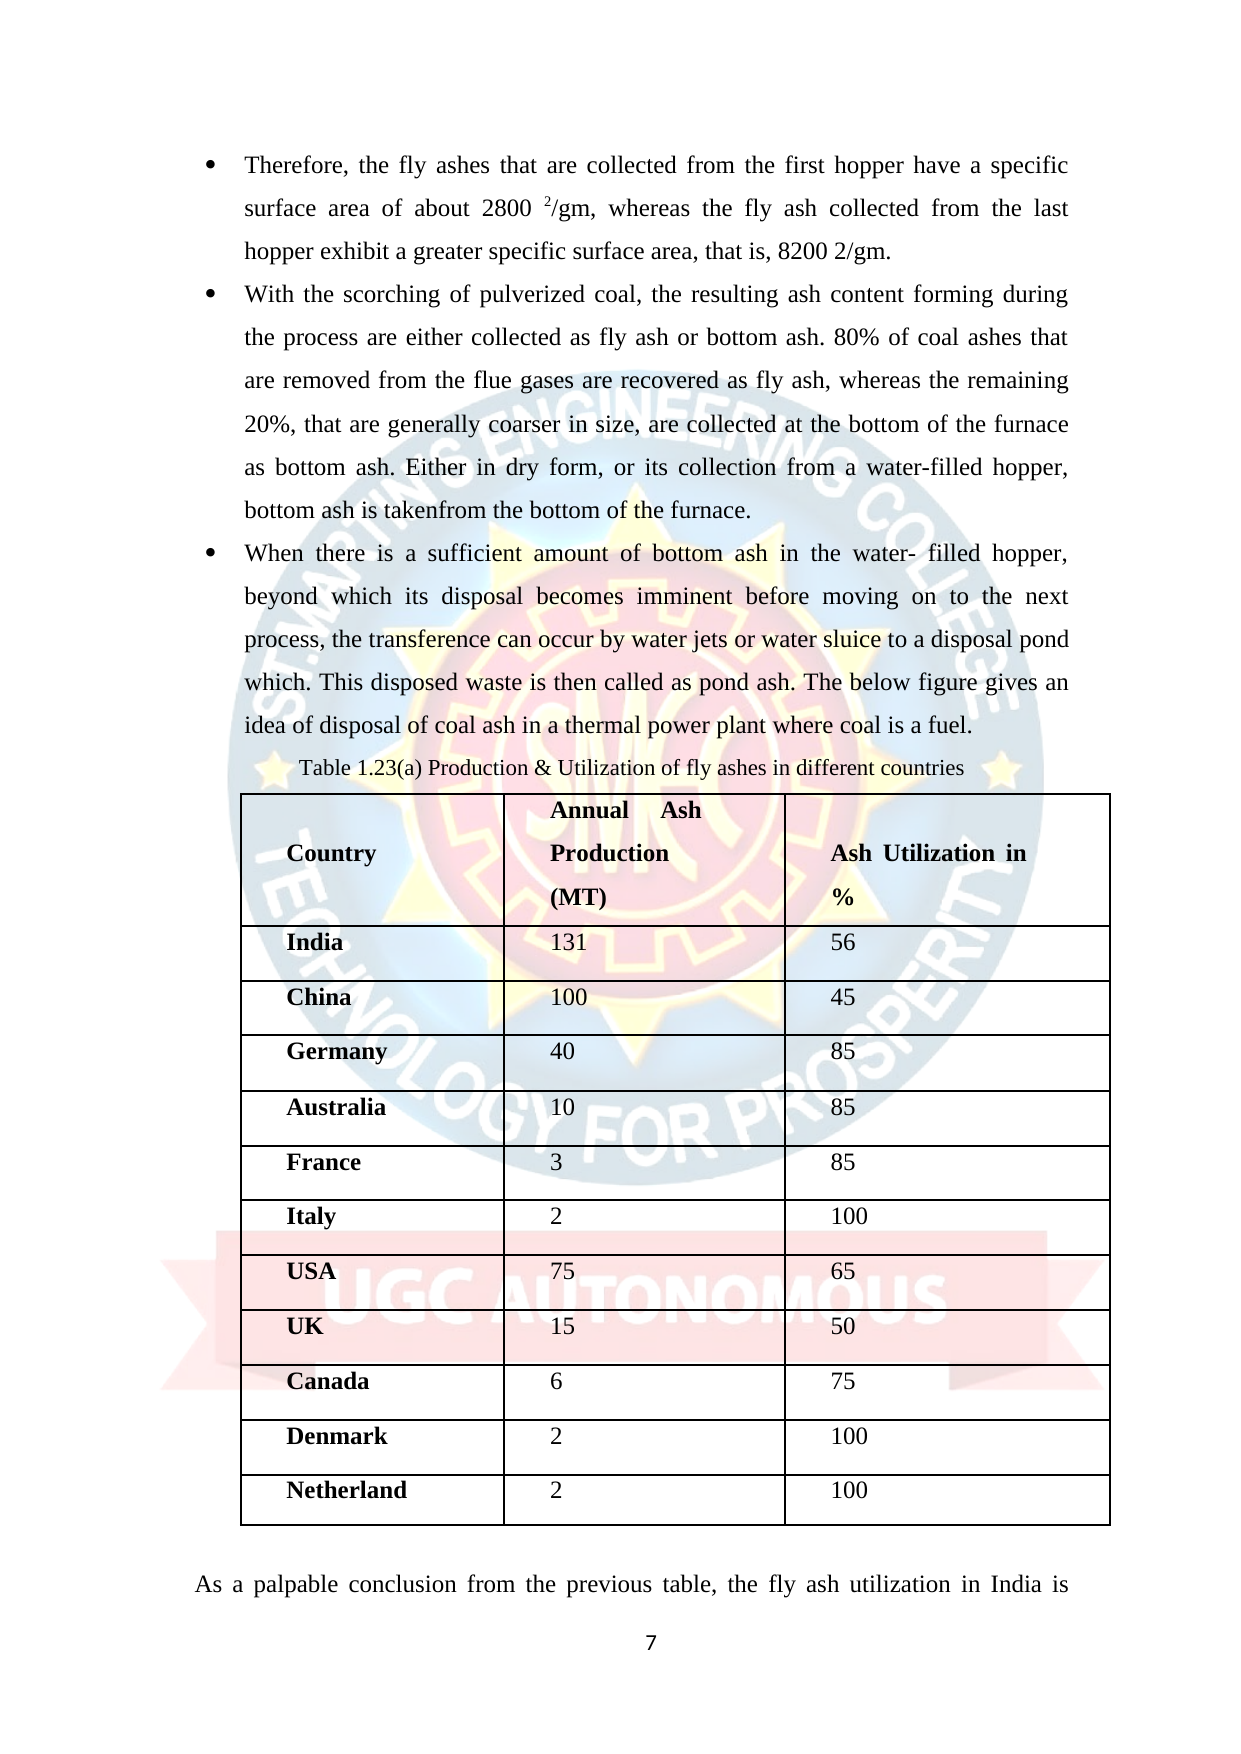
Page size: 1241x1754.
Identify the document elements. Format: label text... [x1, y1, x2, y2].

table_cell 56 [786, 927, 1109, 979]
table_cell 85 [786, 1036, 1109, 1090]
table_header Annual Ash Production (MT) [505, 795, 784, 924]
table_header Country [242, 795, 503, 924]
list When there is a sufficient amount of bottom ash in the water- filled hopper, beyond which its disposal becomes imminent before moving on to the next process, the transference can occur by water jets or water sluice to a disposal pond which. This disposed waste is then called as pond ash. The below figure gives an idea of disposal of coal ash in a thermal power plant where coal is a fuel. [206, 538, 1069, 739]
table_cell 75 [786, 1366, 1109, 1419]
table_cell 3 [505, 1147, 784, 1199]
table_cell 85 [786, 1147, 1109, 1199]
table_cell 131 [505, 927, 784, 979]
table_cell Netherland [242, 1476, 503, 1524]
table_cell France [242, 1147, 503, 1199]
table_cell 2 [505, 1476, 784, 1524]
table_cell Italy [242, 1201, 503, 1254]
table_cell UK [242, 1311, 503, 1364]
table_cell 100 [786, 1476, 1109, 1524]
table_cell 100 [786, 1421, 1109, 1473]
table_cell 100 [505, 982, 784, 1034]
table_cell 15 [505, 1311, 784, 1364]
table_cell 2 [505, 1201, 784, 1254]
table_cell 100 [786, 1201, 1109, 1254]
table_cell Canada [242, 1366, 503, 1419]
list Therefore, the fly ashes that are collected from the first hopper have a specific surface area of about 2800 2/gm, whereas the fly ash collected from the last hopper exhibit a greater specific surface area, that is, 8200 2/gm. [206, 150, 1069, 265]
table_cell 65 [786, 1256, 1109, 1309]
table_cell USA [242, 1256, 503, 1309]
table_cell 40 [505, 1036, 784, 1090]
table_cell 85 [786, 1092, 1109, 1145]
table_cell 75 [505, 1256, 784, 1309]
table_cell Germany [242, 1036, 503, 1090]
table_cell 6 [505, 1366, 784, 1419]
table_cell 10 [505, 1092, 784, 1145]
table_cell 45 [786, 982, 1109, 1034]
table_header Ash Utilization in % [786, 795, 1109, 924]
table_cell China [242, 982, 503, 1034]
table_cell 50 [786, 1311, 1109, 1364]
table_cell India [242, 927, 503, 979]
table_cell Denmark [242, 1421, 503, 1473]
text Table 1.23(a) Production & Utilization of fly ashes in different countries [194, 754, 1069, 780]
table_cell 2 [505, 1421, 784, 1473]
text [194, 1569, 1069, 1598]
table_cell Australia [242, 1092, 503, 1145]
list With the scorching of pulverized coal, the resulting ash content forming during the process are either collected as fly ash or bottom ash. 80% of coal ashes that are removed from the flue gases are recovered as fly ash, whereas the remaining 20%, that are generally coarser in size, are collected at the bottom of the furnace as bottom ash. Either in dry form, or its collection from a water-filled hopper, bottom ash is takenfrom the bottom of the furnace. [206, 279, 1069, 524]
